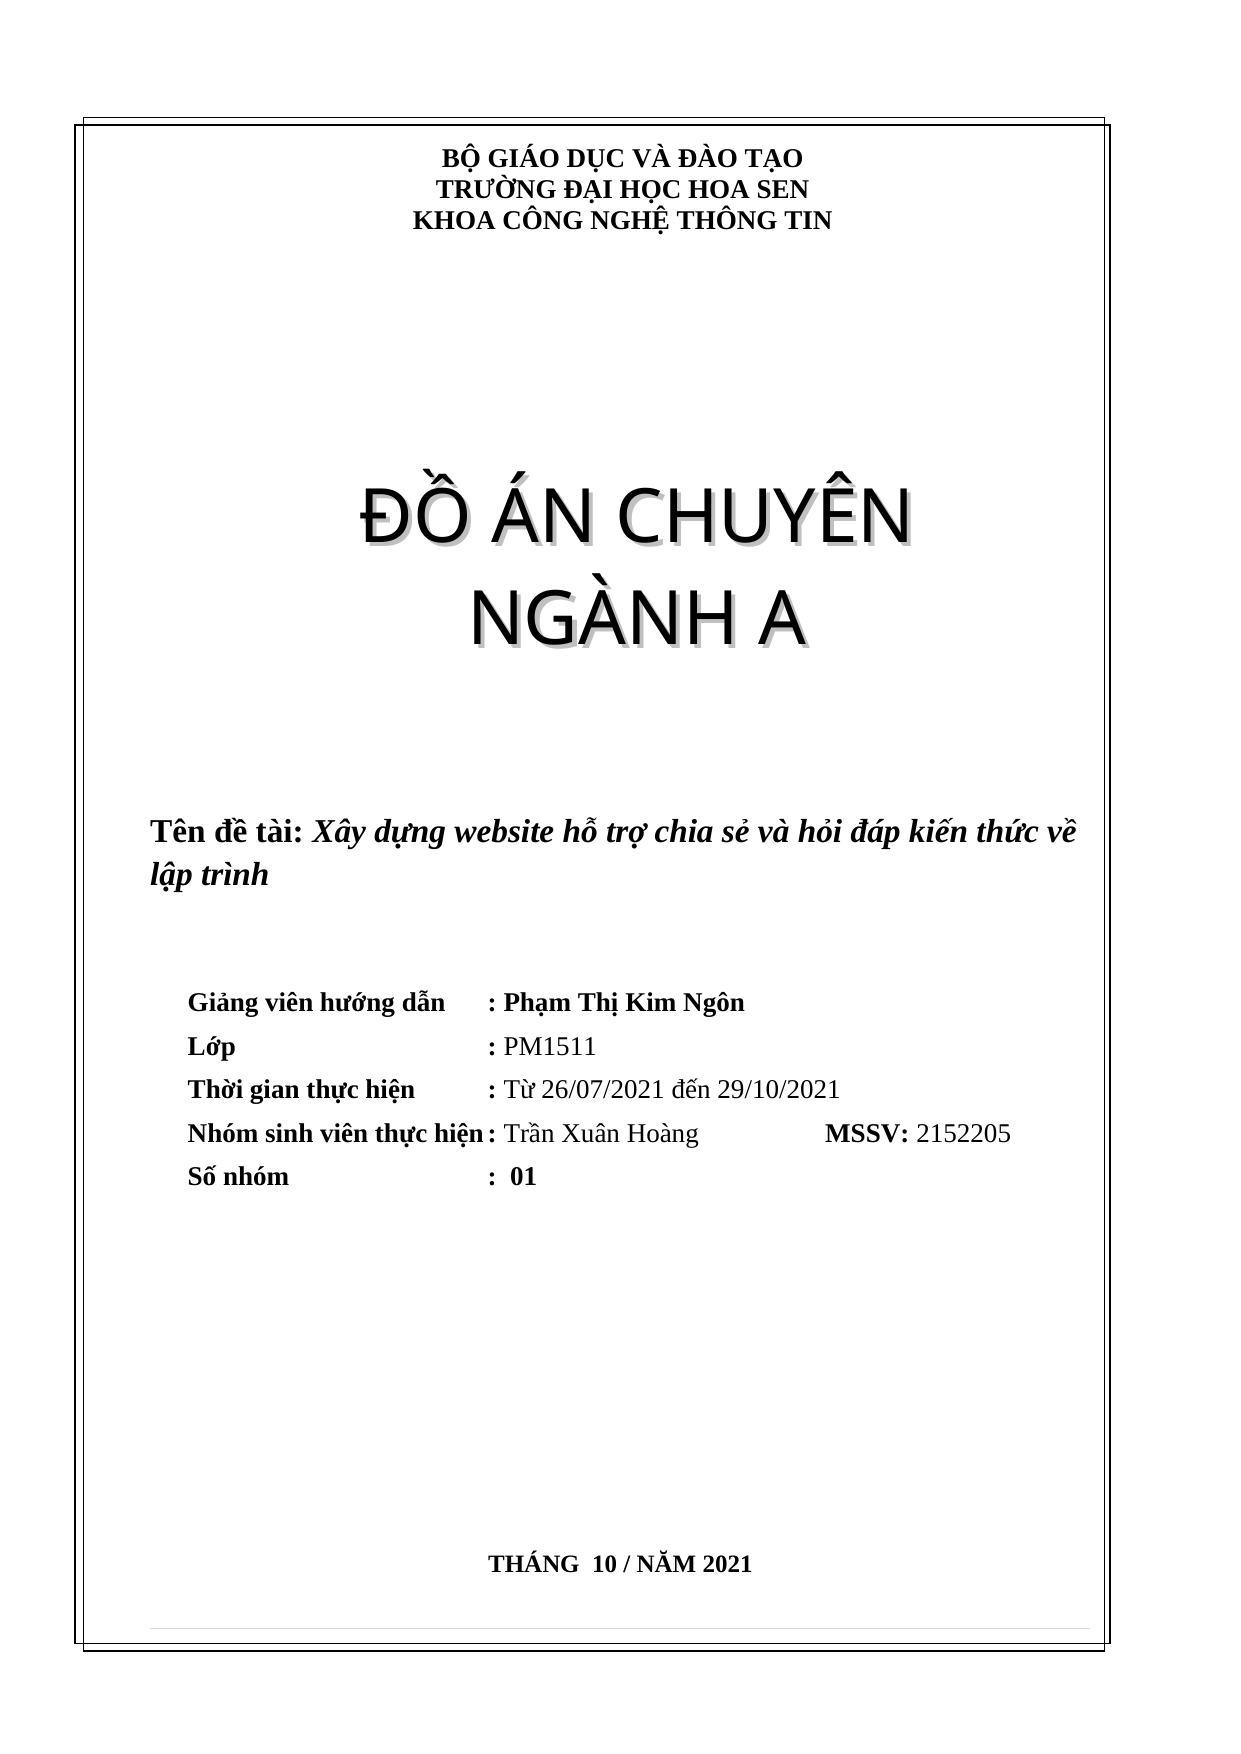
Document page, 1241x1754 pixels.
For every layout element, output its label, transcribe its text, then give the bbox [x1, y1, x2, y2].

text Thời gian thực hiện : Từ 26/07/2021 đến 29/10/2021 [150, 1073, 1090, 1104]
text Lớp : PM1511 [150, 1029, 1090, 1061]
table_header BỘ GIÁO DỤC VÀ ĐÀO TẠO TRƯỜNG ĐẠI HỌC HOA SEN KHOA CÔNG NGHỆ THÔNG TIN [120, 118, 1124, 260]
text Nhóm sinh viên thực hiện : Trần Xuân Hoàng MSSV: 2152205 [150, 1117, 1090, 1148]
text THÁNG 10 / NĂM 2021 [150, 1549, 1090, 1578]
text Số nhóm : 01 [150, 1161, 1090, 1192]
text Tên đề tài: Xây dựng website hỗ trợ chia sẻ và hỏi đáp kiến thức về lập trình [150, 811, 1090, 895]
text Giảng viên hướng dẫn : Phạm Thị Kim Ngôn [150, 986, 1090, 1017]
